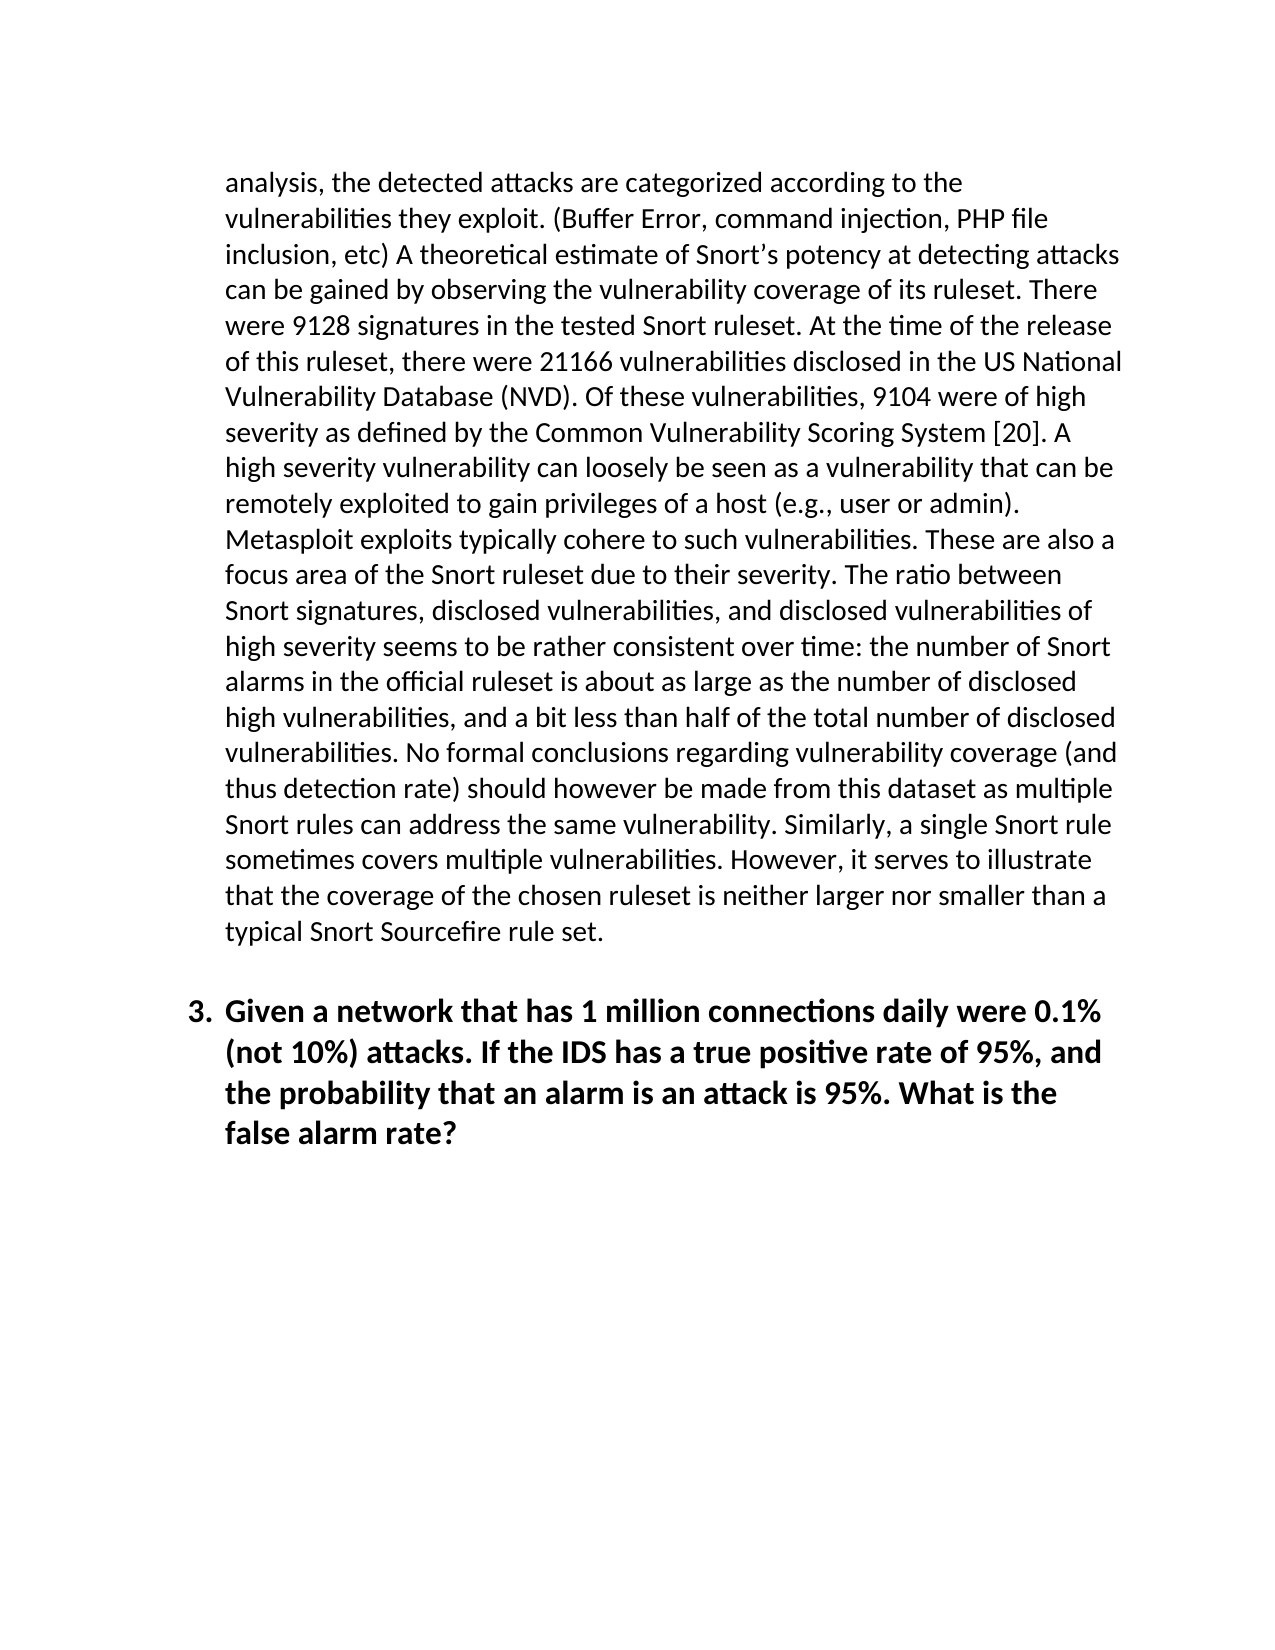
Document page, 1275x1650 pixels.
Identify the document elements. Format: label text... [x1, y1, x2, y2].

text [225, 150, 1125, 948]
list Given a network that has 1 million connections daily were 0.1% (not 10%) attacks. If the IDS has a true positive rate of 95%, and the probability that an alarm is an attack is 95%. What is the false alarm rate? [187, 990, 1125, 1153]
